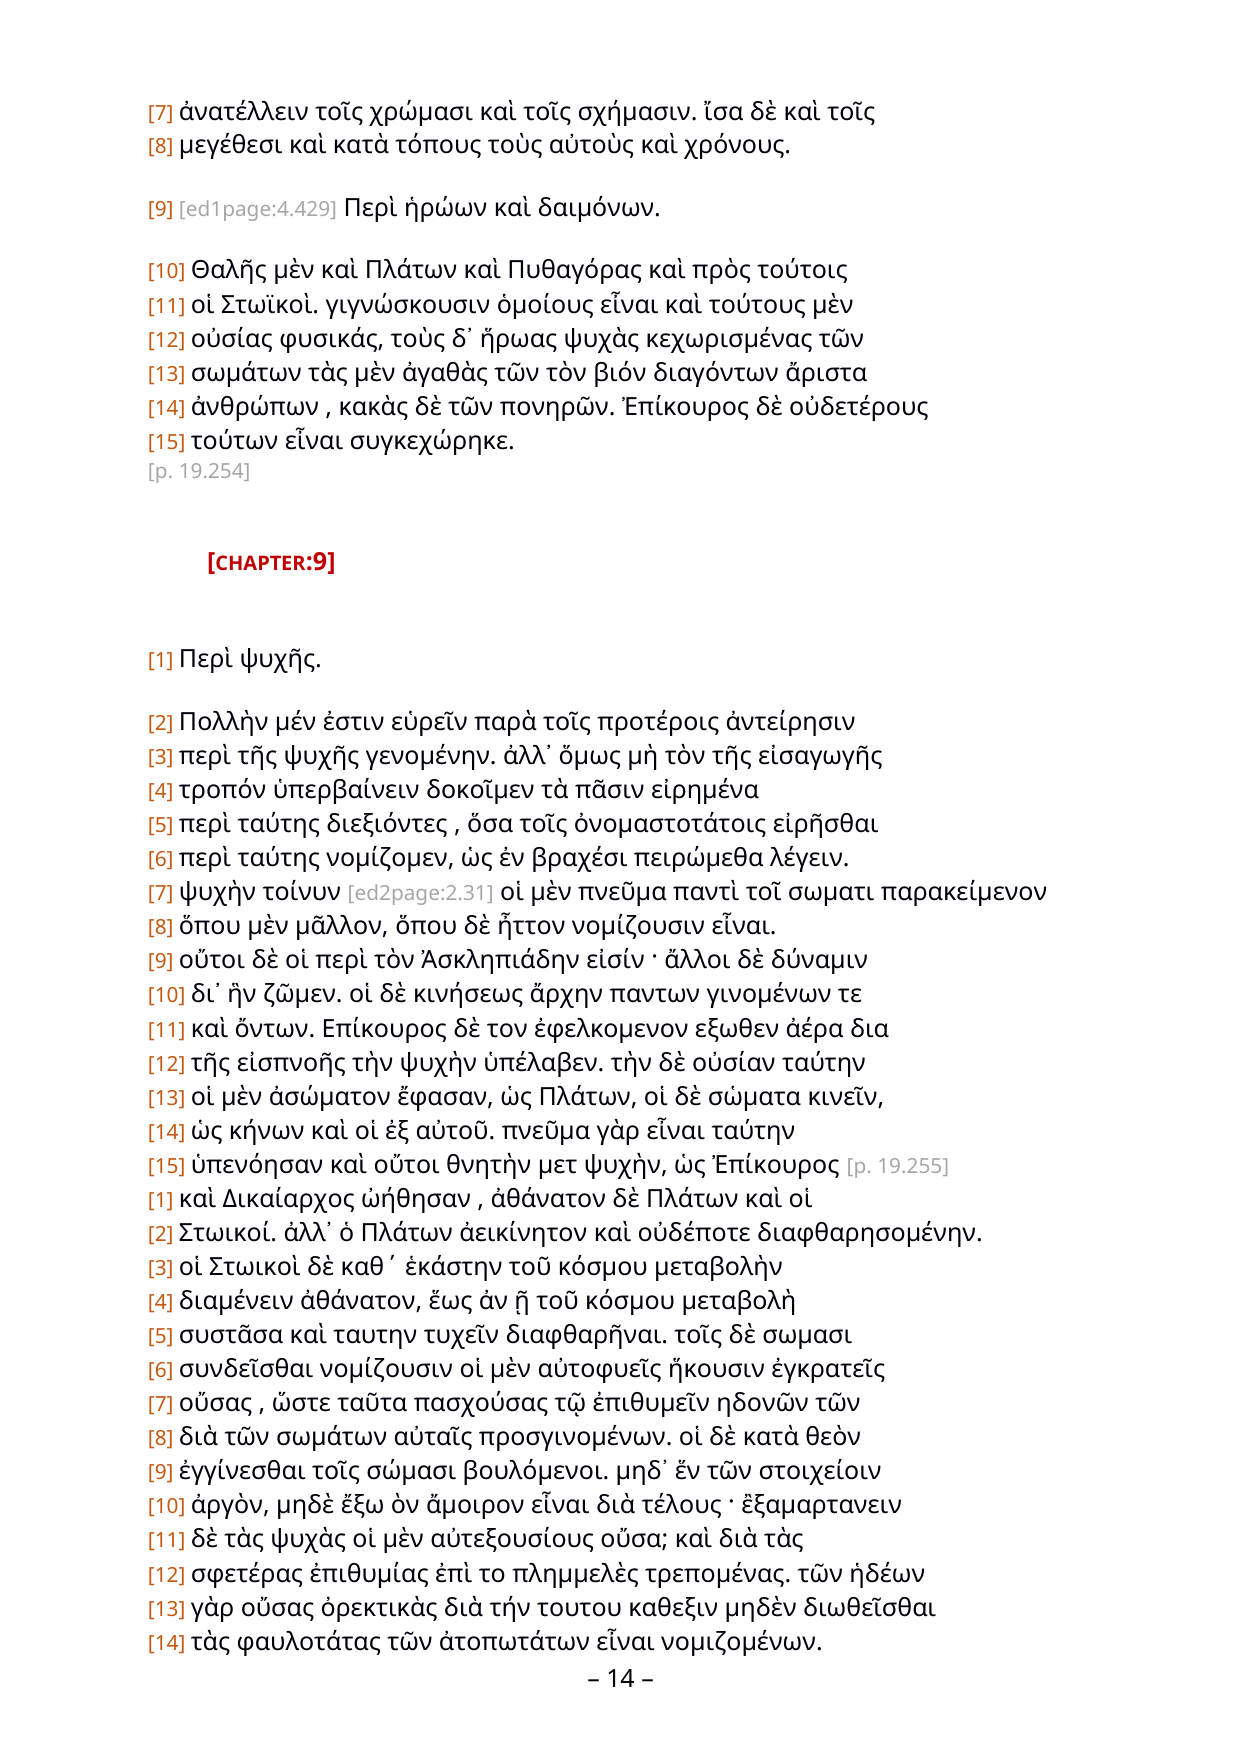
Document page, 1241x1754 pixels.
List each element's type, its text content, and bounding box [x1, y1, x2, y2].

text [p. 19.254] [148, 457, 1092, 485]
text [9] [ed1page:4.429] Περὶ ἡρώων καὶ δαιμόνων. [148, 161, 1092, 224]
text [148, 93, 1092, 161]
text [148, 675, 1092, 1657]
subtitle [chapter:9] [207, 543, 1092, 577]
text [1] Περὶ ψυχῆς. [148, 613, 1092, 675]
text [10] Θαλῆς μὲν καὶ Πλάτων καὶ Πυθαγόρας καὶ πρὸς τούτοις [11] οἱ Στωϊκοὶ. γιγνώσκουσιν ὁμοίους εἶναι καὶ τούτους μὲν [12] οὐσίας φυσικάς, τοὺς δ᾽ ἥρωας ψυχὰς κεχωρισμένας τῶν [13] σωμάτων τὰς μὲν ἀγαθὰς τῶν τὸν βιόν διαγόντων ἄριστα [14] ἀνθρώπων , κακὰς δὲ τῶν πονηρῶν. Ἐπίκουρος δὲ οὐδετέρους [15] τούτων εἶναι συγκεχώρηκε. [148, 224, 1092, 457]
